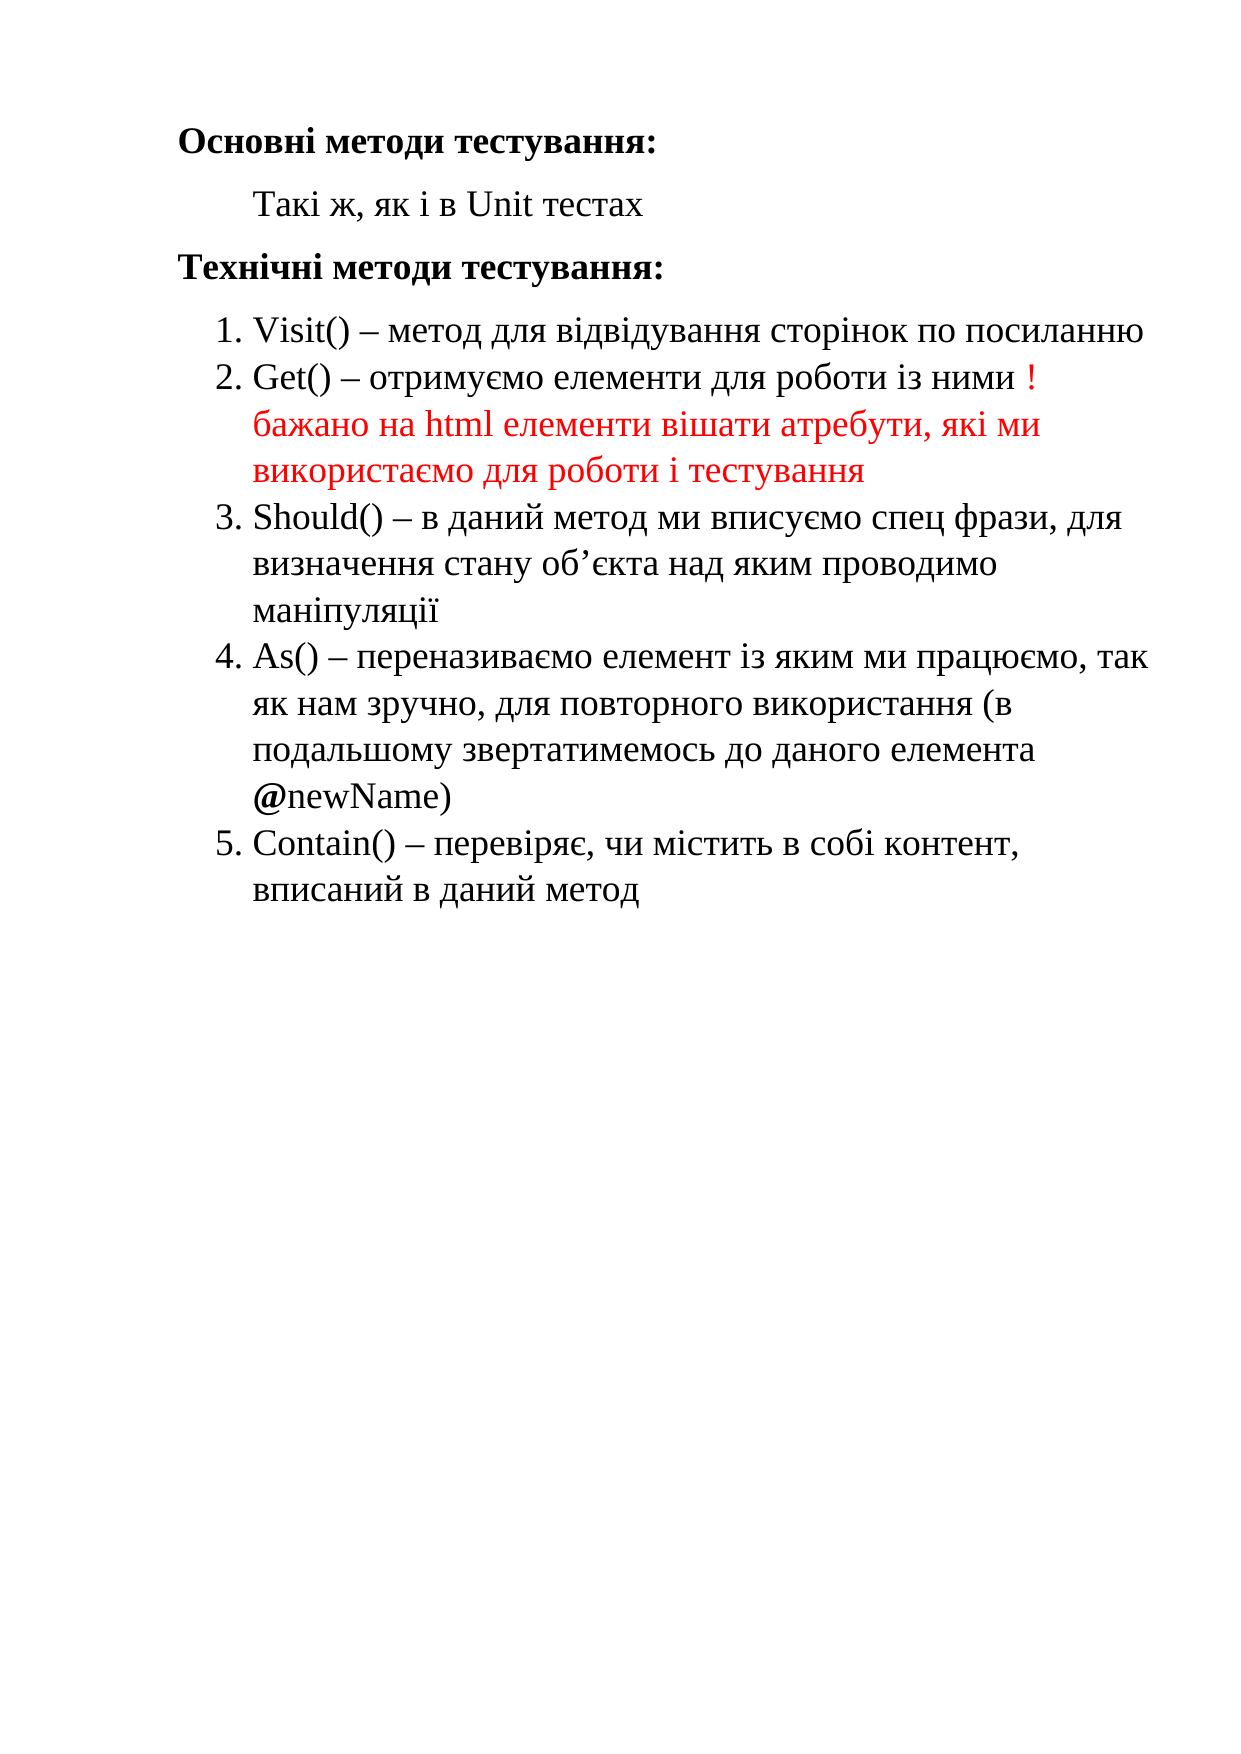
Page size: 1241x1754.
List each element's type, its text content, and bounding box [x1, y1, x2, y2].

list Get() – отримуємо елементи для роботи із ними !бажано на html елементи вішати атребути, які ми використаємо для роботи і тестування [215, 354, 1152, 491]
list Contain() – перевіряє, чи містить в собі контент, вписаний в даний метод [215, 820, 1152, 910]
text Технічні методи тестування: [177, 244, 1152, 288]
list As() – переназиваємо елемент із яким ми працюємо, так як нам зручно, для повторного використання (в подальшому звертатимемось до даного елемента @newName) [215, 634, 1152, 817]
list Visit() – метод для відвідування сторінок по посиланню [215, 308, 1152, 351]
list Should() – в даний метод ми вписуємо спец фрази, для визначення стану об’єкта над яким проводимо маніпуляції [215, 494, 1152, 630]
list Такі ж, як і в Unit тестах [252, 181, 1152, 224]
text Основні методи тестування: [177, 118, 1152, 161]
